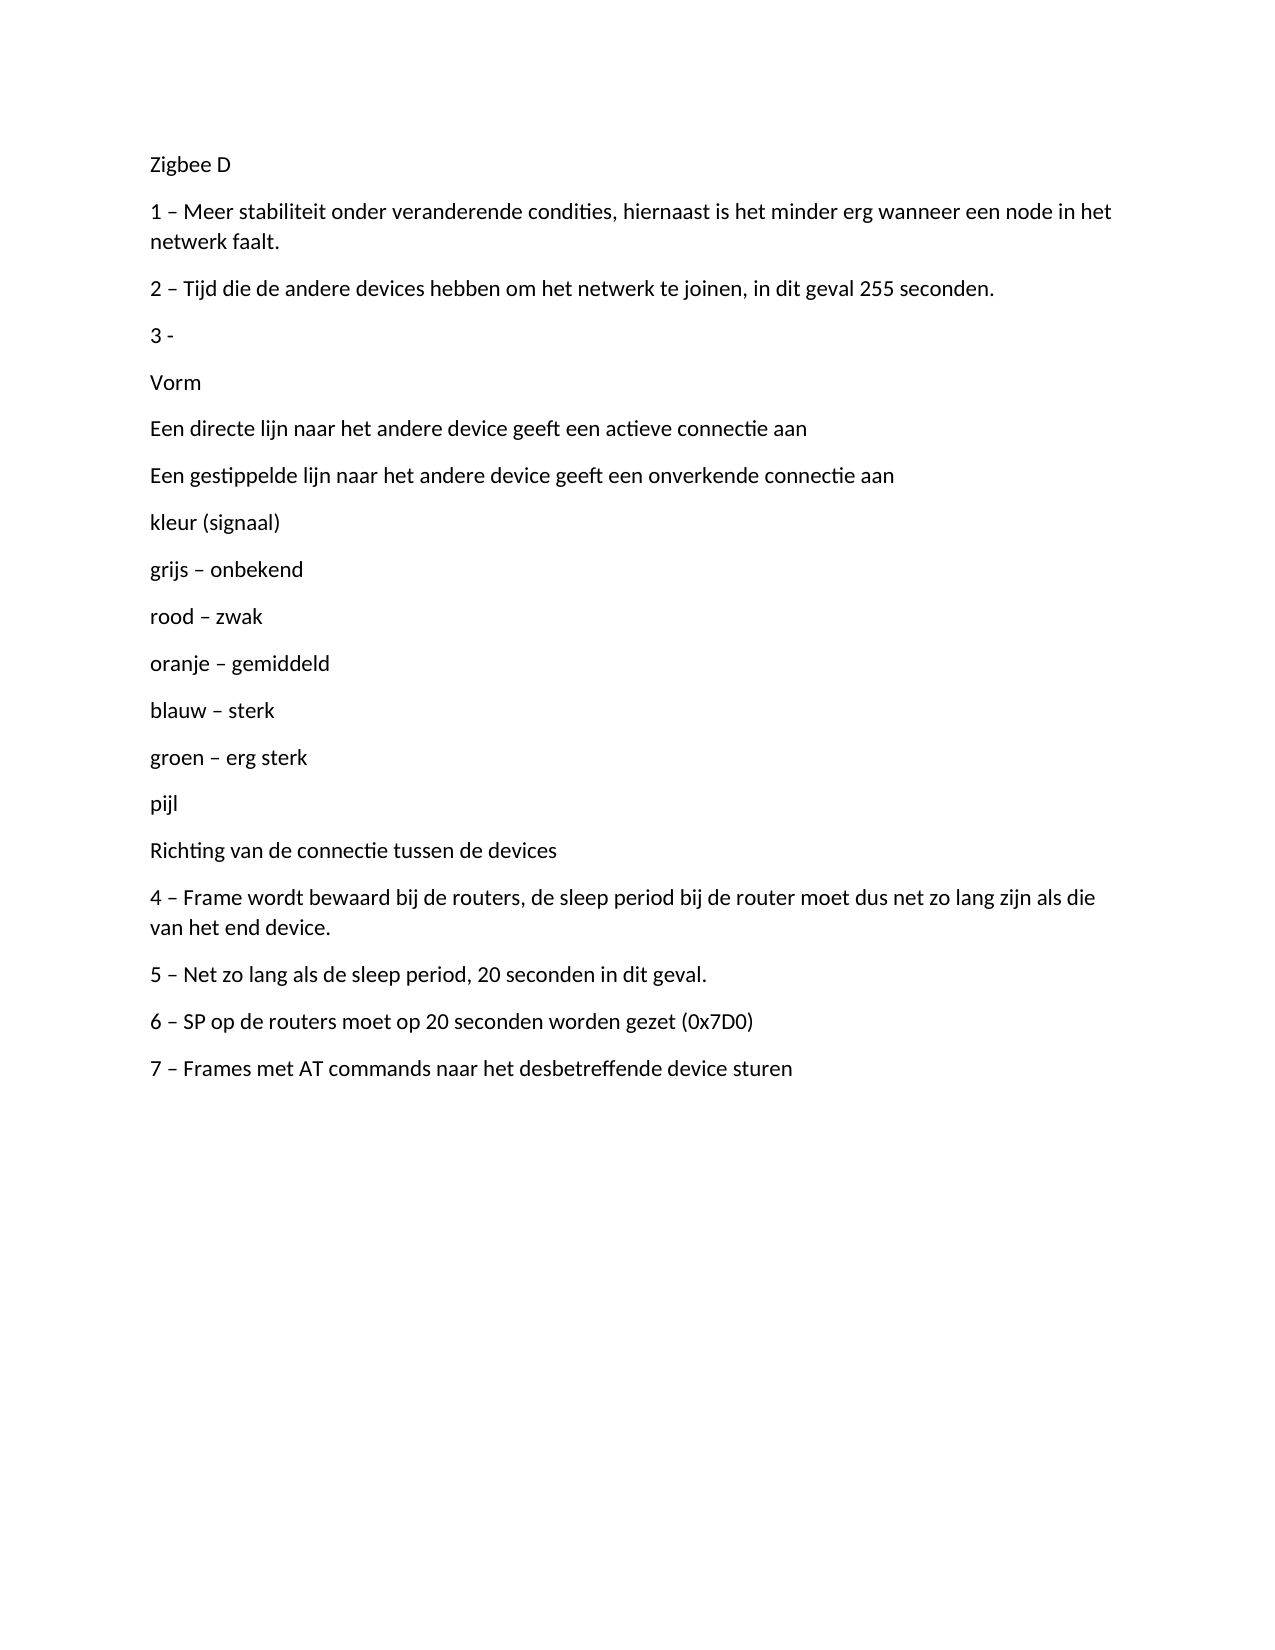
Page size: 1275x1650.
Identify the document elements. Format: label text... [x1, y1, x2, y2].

text 4 – Frame wordt bewaard bij de routers, de sleep period bij de router moet dus net zo lang zijn als die van het end device. [150, 883, 1125, 942]
text 2 – Tijd die de andere devices hebben om het netwerk te joinen, in dit geval 255 seconden. [150, 274, 1125, 302]
text Vorm [150, 368, 1125, 396]
text Zigbee D [150, 150, 1125, 178]
text oranje – gemiddeld [150, 649, 1125, 677]
text 6 – SP op de routers moet op 20 seconden worden gezet (0x7D0) [150, 1007, 1125, 1035]
text Richting van de connectie tussen de devices [150, 836, 1125, 864]
text kleur (signaal) [150, 508, 1125, 536]
text rood – zwak [150, 602, 1125, 630]
text pijl [150, 789, 1125, 818]
text 5 – Net zo lang als de sleep period, 20 seconden in dit geval. [150, 960, 1125, 988]
text groen – erg sterk [150, 743, 1125, 771]
text Een directe lijn naar het andere device geeft een actieve connectie aan [150, 414, 1125, 443]
text 3 - [150, 321, 1125, 349]
text blauw – sterk [150, 696, 1125, 724]
text 7 – Frames met AT commands naar het desbetreffende device sturen [150, 1054, 1125, 1082]
text grijs – onbekend [150, 555, 1125, 583]
text 1 – Meer stabiliteit onder veranderende condities, hiernaast is het minder erg wanneer een node in het netwerk faalt. [150, 197, 1125, 255]
text Een gestippelde lijn naar het andere device geeft een onverkende connectie aan [150, 461, 1125, 489]
